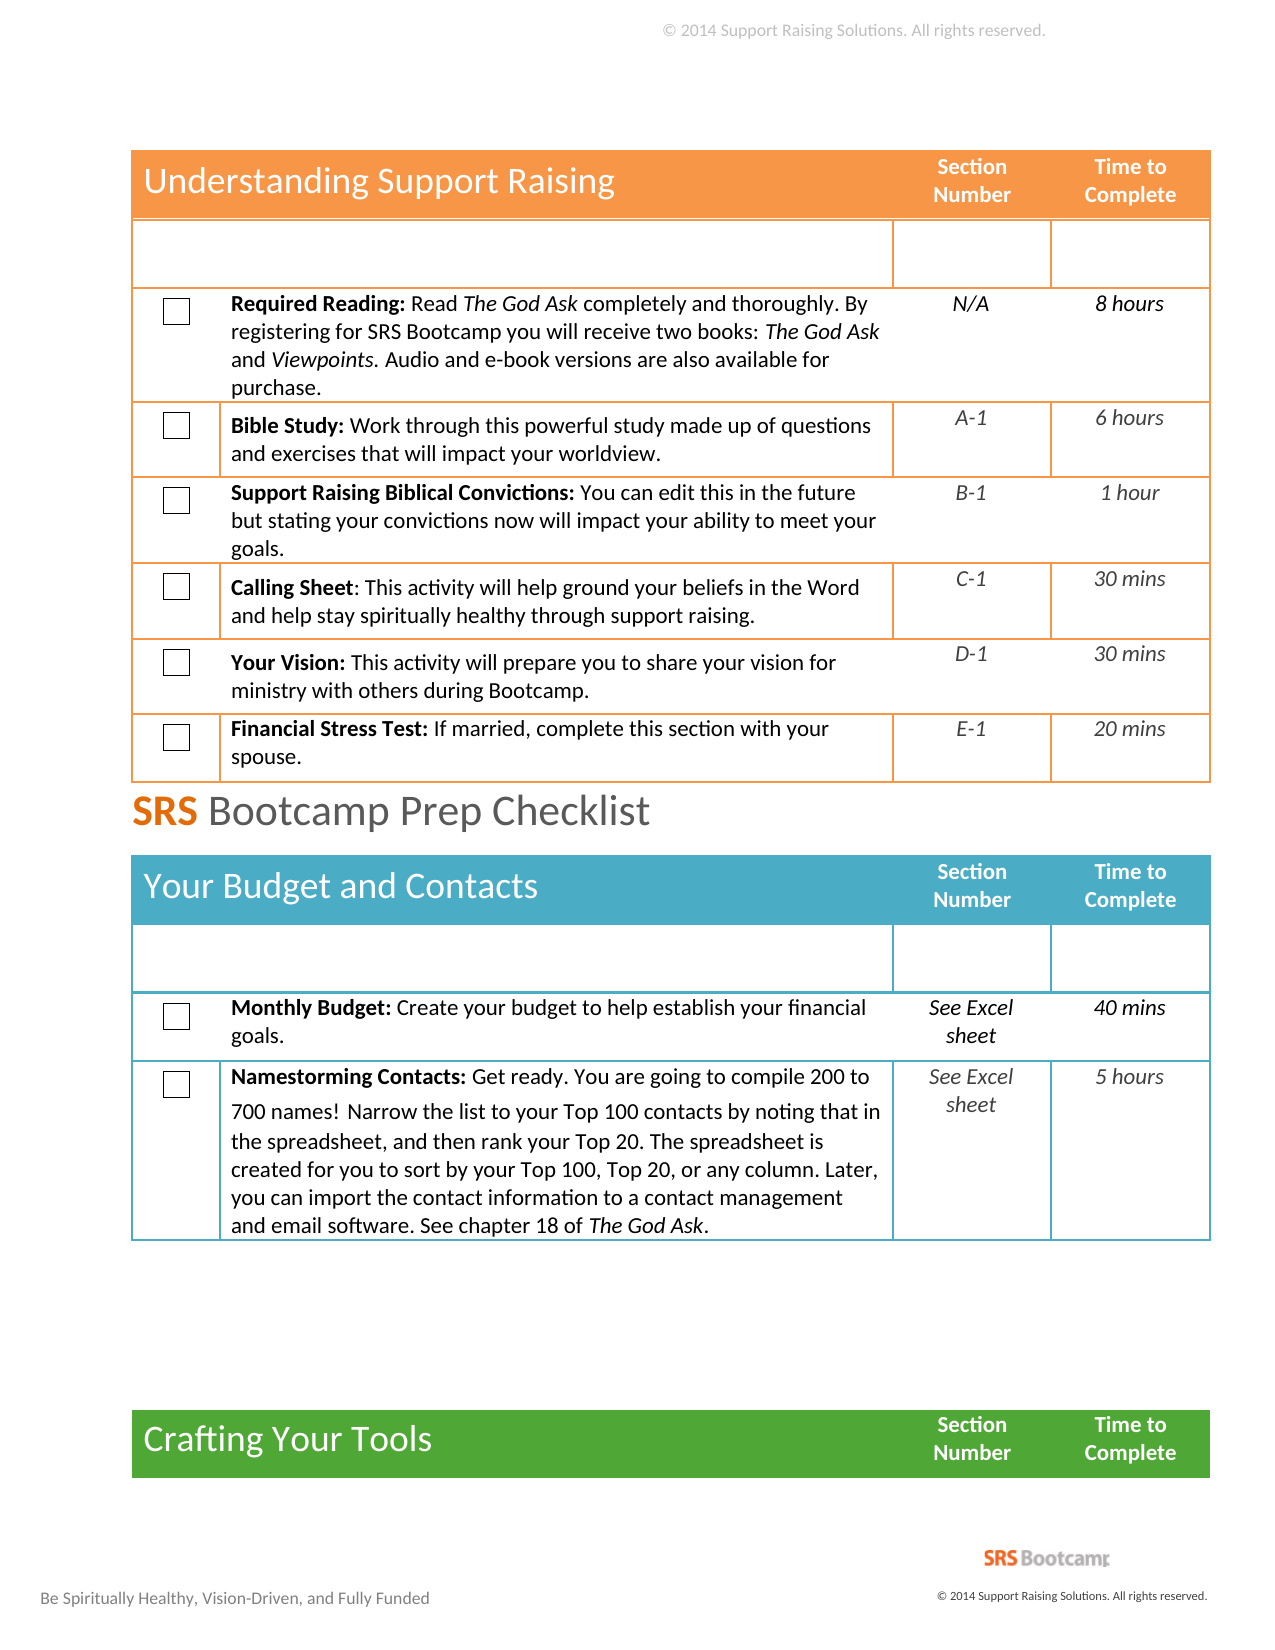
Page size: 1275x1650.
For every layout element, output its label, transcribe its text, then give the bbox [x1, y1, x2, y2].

picture [984, 1550, 1110, 1567]
table_cell [894, 925, 1050, 991]
table_cell Monthly Budget: Create your budget to help establish your financial goals. [220, 994, 893, 1060]
table_cell [133, 221, 892, 287]
table_cell Bible Study: Work through this powerful study made up of questions and exercises that will impact your worldview. [221, 403, 892, 476]
table_cell [133, 289, 219, 401]
table_cell [894, 221, 1050, 287]
table_header Section Number [893, 857, 1051, 923]
table_cell 30 mins [1051, 640, 1209, 712]
table_cell 40 mins [1051, 994, 1209, 1060]
table_cell Financial Stress Test: If married, complete this section with your spouse. [221, 715, 892, 781]
table_cell [133, 1062, 219, 1239]
table_cell 6 hours [1052, 403, 1209, 476]
table_cell D-1 [893, 640, 1051, 712]
table_header Section Number [893, 1410, 1051, 1476]
table_cell N/A [893, 289, 1051, 401]
table_header Time to Complete [1051, 857, 1209, 923]
table_cell [1052, 221, 1209, 287]
table_cell [1052, 925, 1209, 991]
table_cell [133, 925, 892, 991]
table_cell Namestorming Contacts: Get ready. You are going to compile 200 to 700 names! Narrow the list to your Top 100 contacts by noting that in the spreadsheet, and then rank your Top 20. The spreadsheet is created for you to sort by your Top 100, Top 20, or any column. Later, you can import the contact information to a contact management and email software. See chapter 18 of The God Ask. [221, 1062, 892, 1239]
table_cell [133, 478, 219, 562]
table_cell Support Raising Biblical Convictions: You can edit this in the future but stating your convictions now will impact your ability to meet your goals. [220, 478, 893, 562]
table_cell 8 hours [1051, 289, 1209, 401]
table_cell [133, 403, 219, 476]
table_header Section Number [893, 152, 1051, 218]
table_cell Your Vision: This activity will prepare you to share your vision for ministry with others during Bootcamp. [220, 640, 893, 712]
table_cell [133, 640, 219, 712]
table_header Time to Complete [1051, 1410, 1210, 1476]
text SRS Bootcamp Prep Checklist [132, 783, 975, 836]
table_header Your Budget and Contacts [133, 857, 893, 923]
table_cell 30 mins [1052, 564, 1209, 637]
table_cell 20 mins [1052, 715, 1209, 781]
table_cell E-1 [894, 715, 1050, 781]
table_cell C-1 [894, 564, 1050, 637]
table_cell A-1 [894, 403, 1050, 476]
table_cell [133, 994, 219, 1060]
table_cell [133, 564, 219, 637]
table_cell [133, 715, 219, 781]
table_cell See Excel sheet [893, 994, 1051, 1060]
table_cell 5 hours [1052, 1062, 1209, 1239]
table_cell Calling Sheet: This activity will help ground your beliefs in the Word and help stay spiritually healthy through support raising. [221, 564, 892, 637]
table_cell See Excel sheet [894, 1062, 1050, 1239]
table_header Understanding Support Raising [133, 152, 893, 218]
table_header Crafting Your Tools [132, 1410, 893, 1476]
table_header Time to Complete [1051, 152, 1209, 218]
table_cell Required Reading: Read The God Ask completely and thoroughly. By registering for SRS Bootcamp you will receive two books: The God Ask and Viewpoints. Audio and e-book versions are also available for purchase. [220, 289, 893, 401]
table_cell 1 hour [1051, 478, 1209, 562]
table_cell B-1 [893, 478, 1051, 562]
